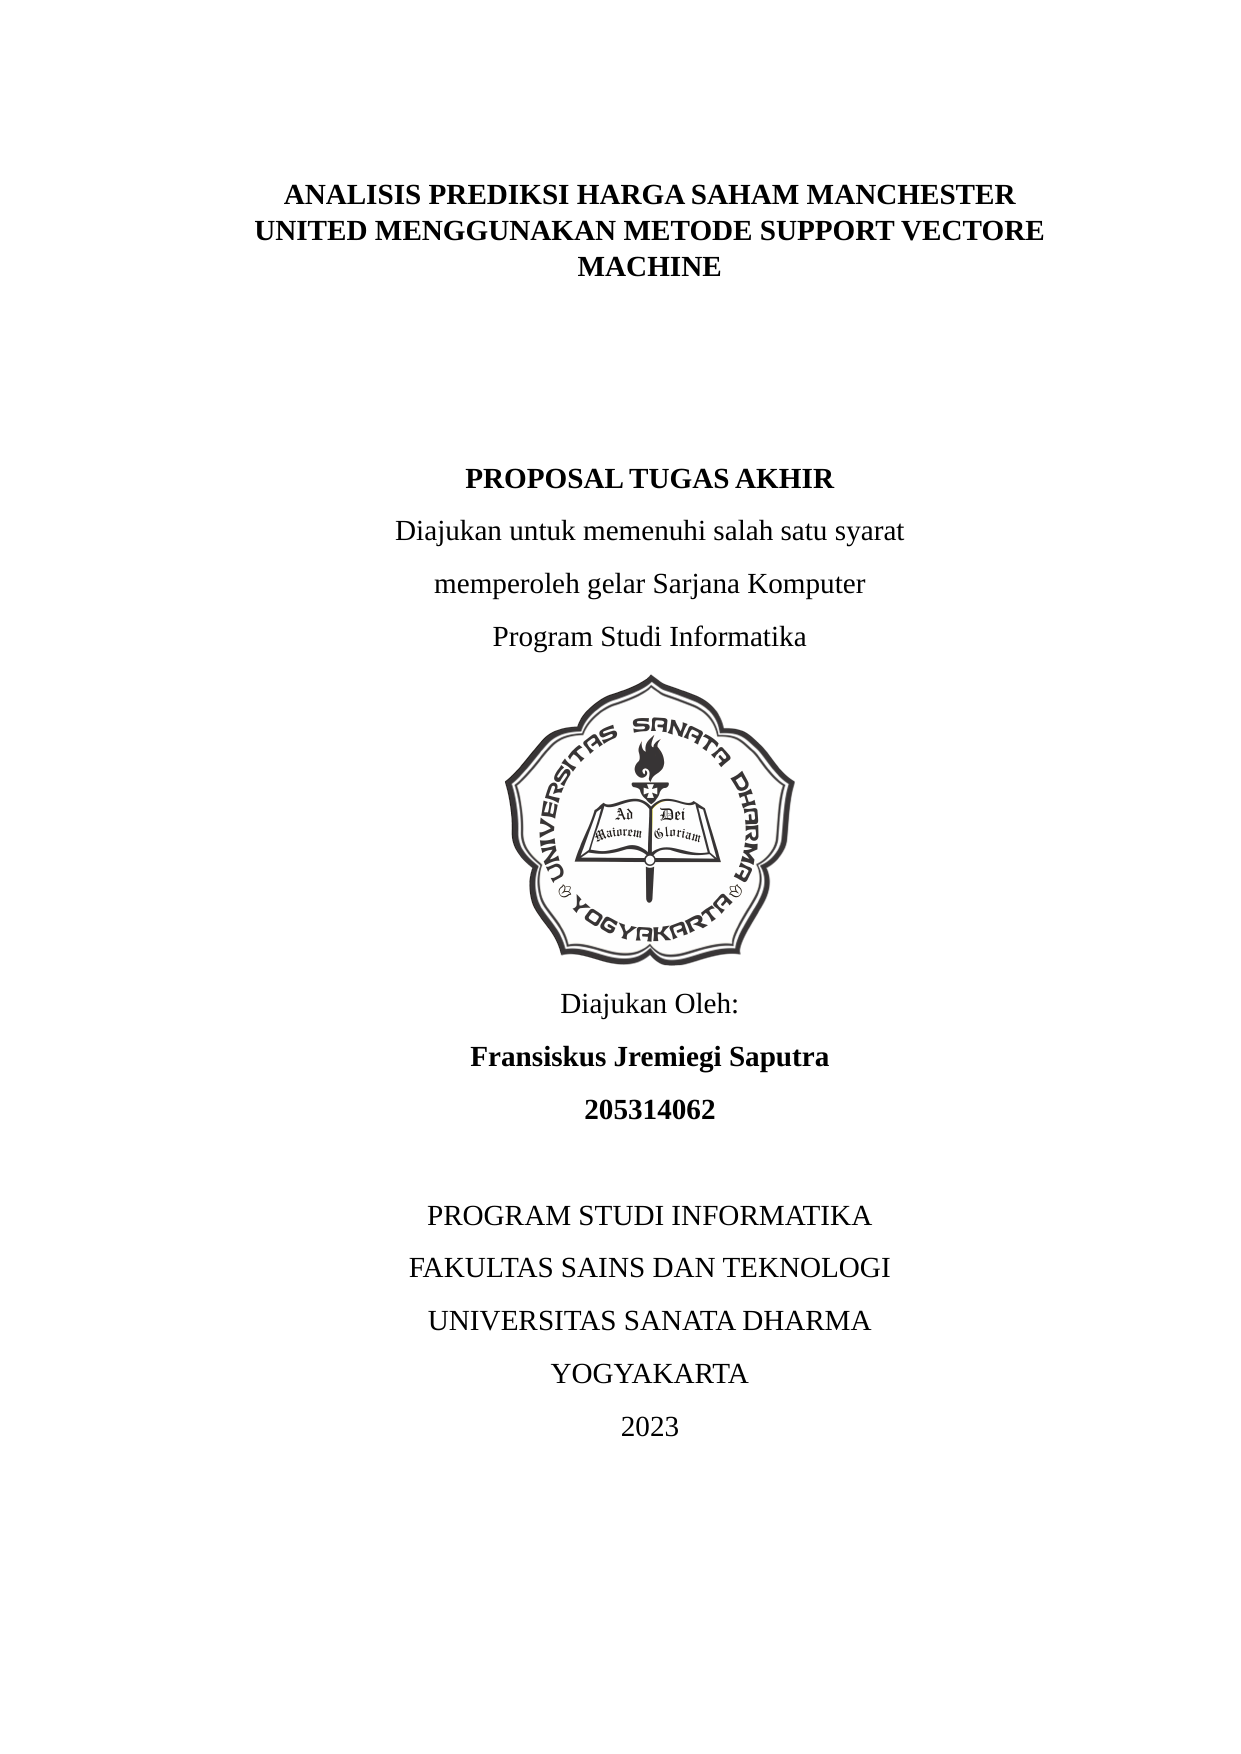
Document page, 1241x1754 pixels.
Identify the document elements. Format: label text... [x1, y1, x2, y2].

text Fransiskus Jremiegi Saputra [236, 1039, 1063, 1073]
text Program Studi Informatika [236, 619, 1063, 653]
text YOGYAKARTA [236, 1356, 1063, 1389]
text Diajukan untuk memenuhi salah satu syarat [236, 513, 1063, 547]
text Diajukan Oleh: [236, 986, 1063, 1020]
text 2023 [236, 1409, 1063, 1442]
text FAKULTAS SAINS DAN TEKNOLOGI [236, 1250, 1063, 1284]
picture [502, 672, 798, 968]
text 205314062 [236, 1092, 1063, 1126]
text ANALISIS PREDIKSI HARGA SAHAM MANCHESTER UNITED MENGGUNAKAN METODE SUPPORT VECTORE MACHINE [236, 177, 1063, 283]
text UNIVERSITAS SANATA DHARMA [236, 1303, 1063, 1337]
text PROGRAM STUDI INFORMATIKA [236, 1198, 1063, 1231]
text PROPOSAL TUGAS AKHIR [236, 461, 1063, 494]
text memperoleh gelar Sarjana Komputer [236, 566, 1063, 600]
